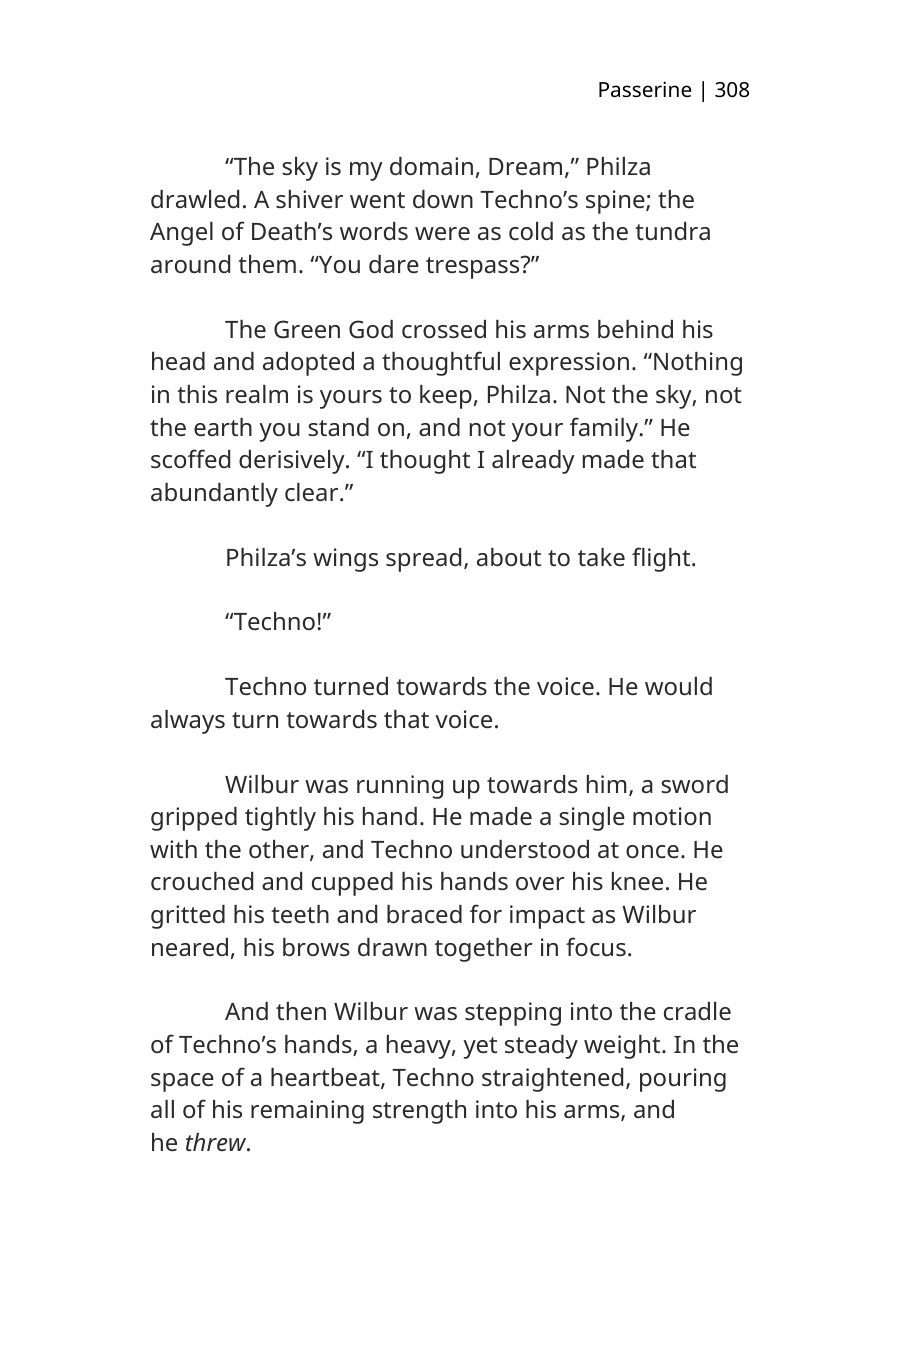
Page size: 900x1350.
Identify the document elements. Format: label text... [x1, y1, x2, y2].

text Techno turned towards the voice. He would always turn towards that voice. [150, 670, 750, 735]
text “The sky is my domain, Dream,” Philza drawled. A shiver went down Techno’s spine; the Angel of Death’s words were as cold as the tundra around them. “You dare trespass?” [150, 150, 750, 280]
text “Techno!” [150, 605, 750, 638]
text Wilbur was running up towards him, a sword gripped tightly his hand. He made a single motion with the other, and Techno understood at once. He crouched and cupped his hands over his knee. He gritted his teeth and braced for impact as Wilbur neared, his brows drawn together in focus. [150, 767, 750, 963]
text The Green God crossed his arms behind his head and adopted a thoughtful expression. “Nothing in this realm is yours to keep, Philza. Not the sky, not the earth you stand on, and not your family.” He scoffed derisively. “I thought I already made that abundantly clear.” [150, 313, 750, 508]
text And then Wilbur was stepping into the cradle of Techno’s hands, a heavy, yet steady weight. In the space of a heartbeat, Techno straightened, pouring all of his remaining strength into his arms, and he threw. [150, 995, 750, 1158]
text Philza’s wings spread, about to take flight. [150, 540, 750, 573]
